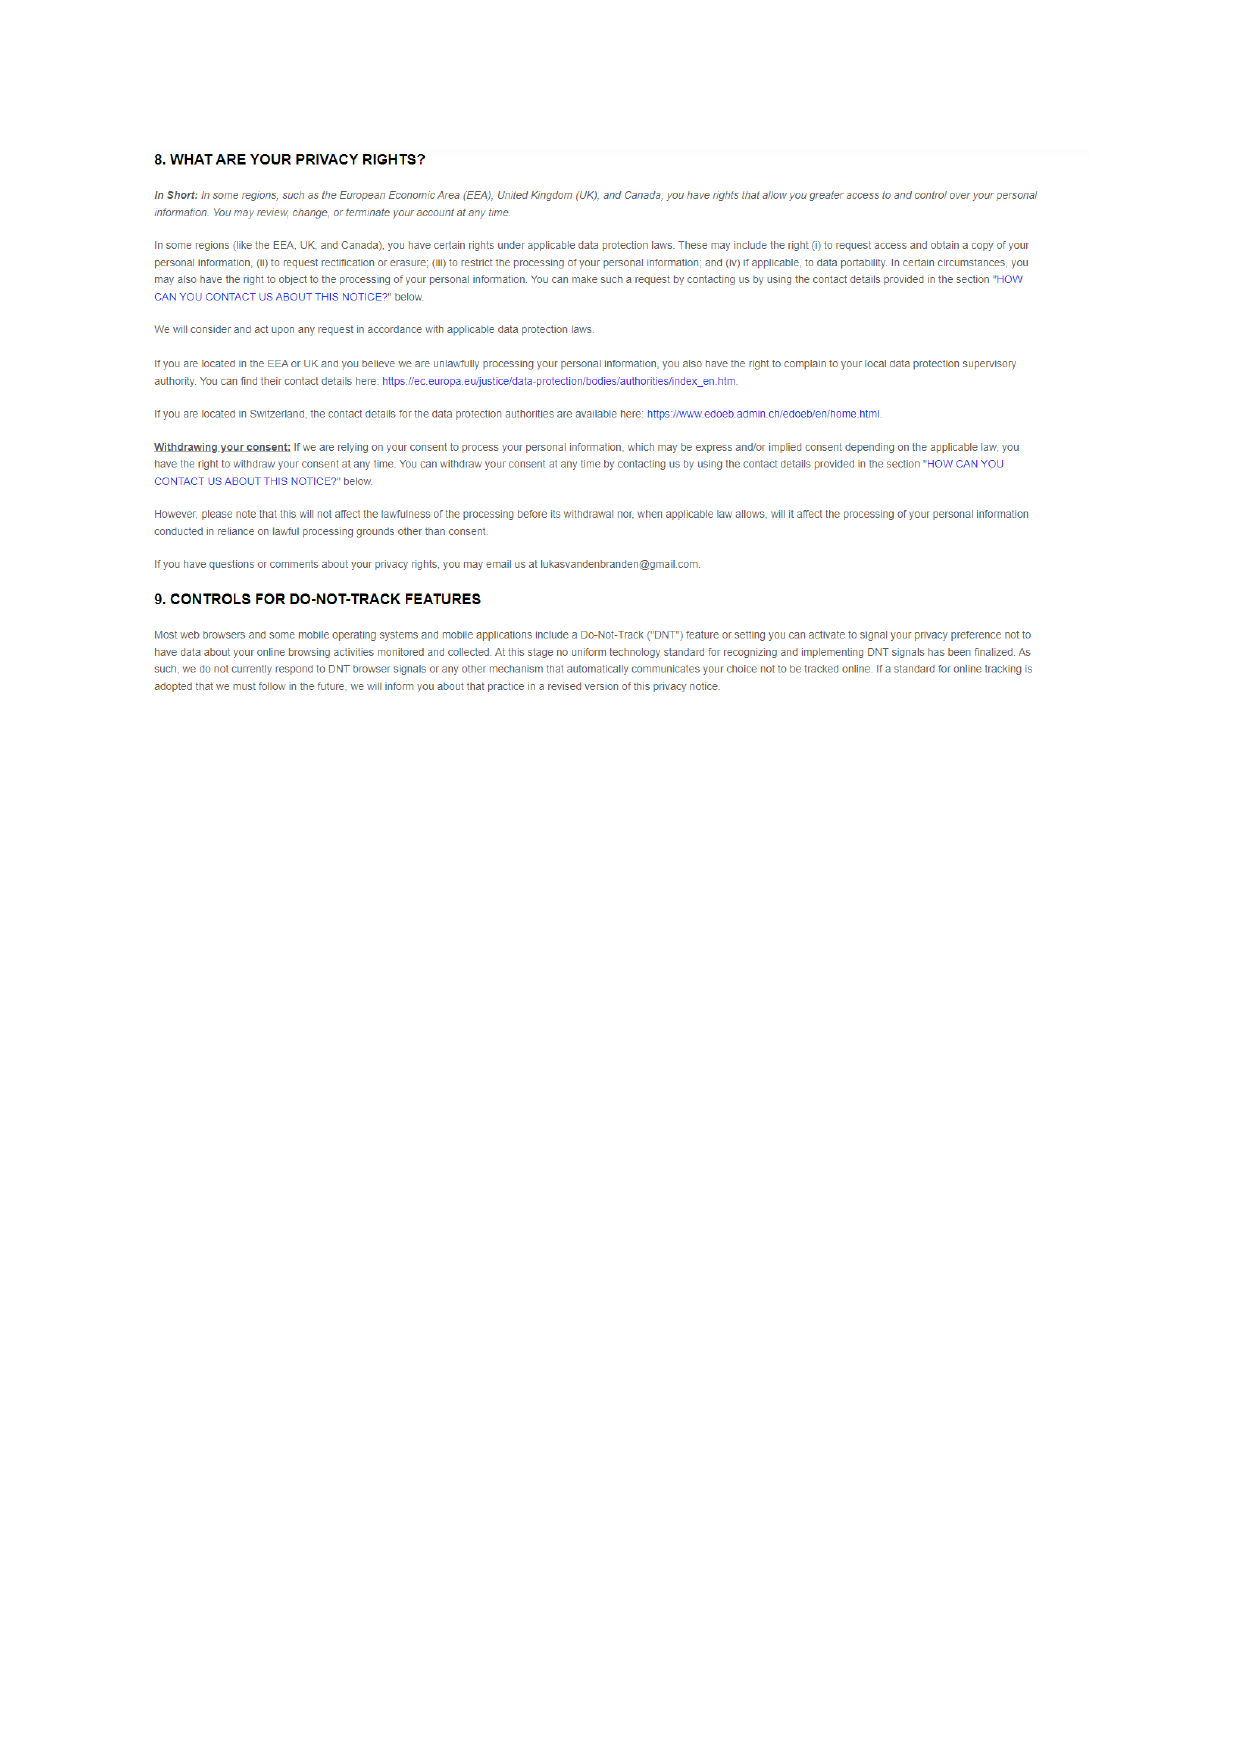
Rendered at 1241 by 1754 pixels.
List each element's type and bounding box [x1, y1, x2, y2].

picture [150, 150, 1091, 698]
